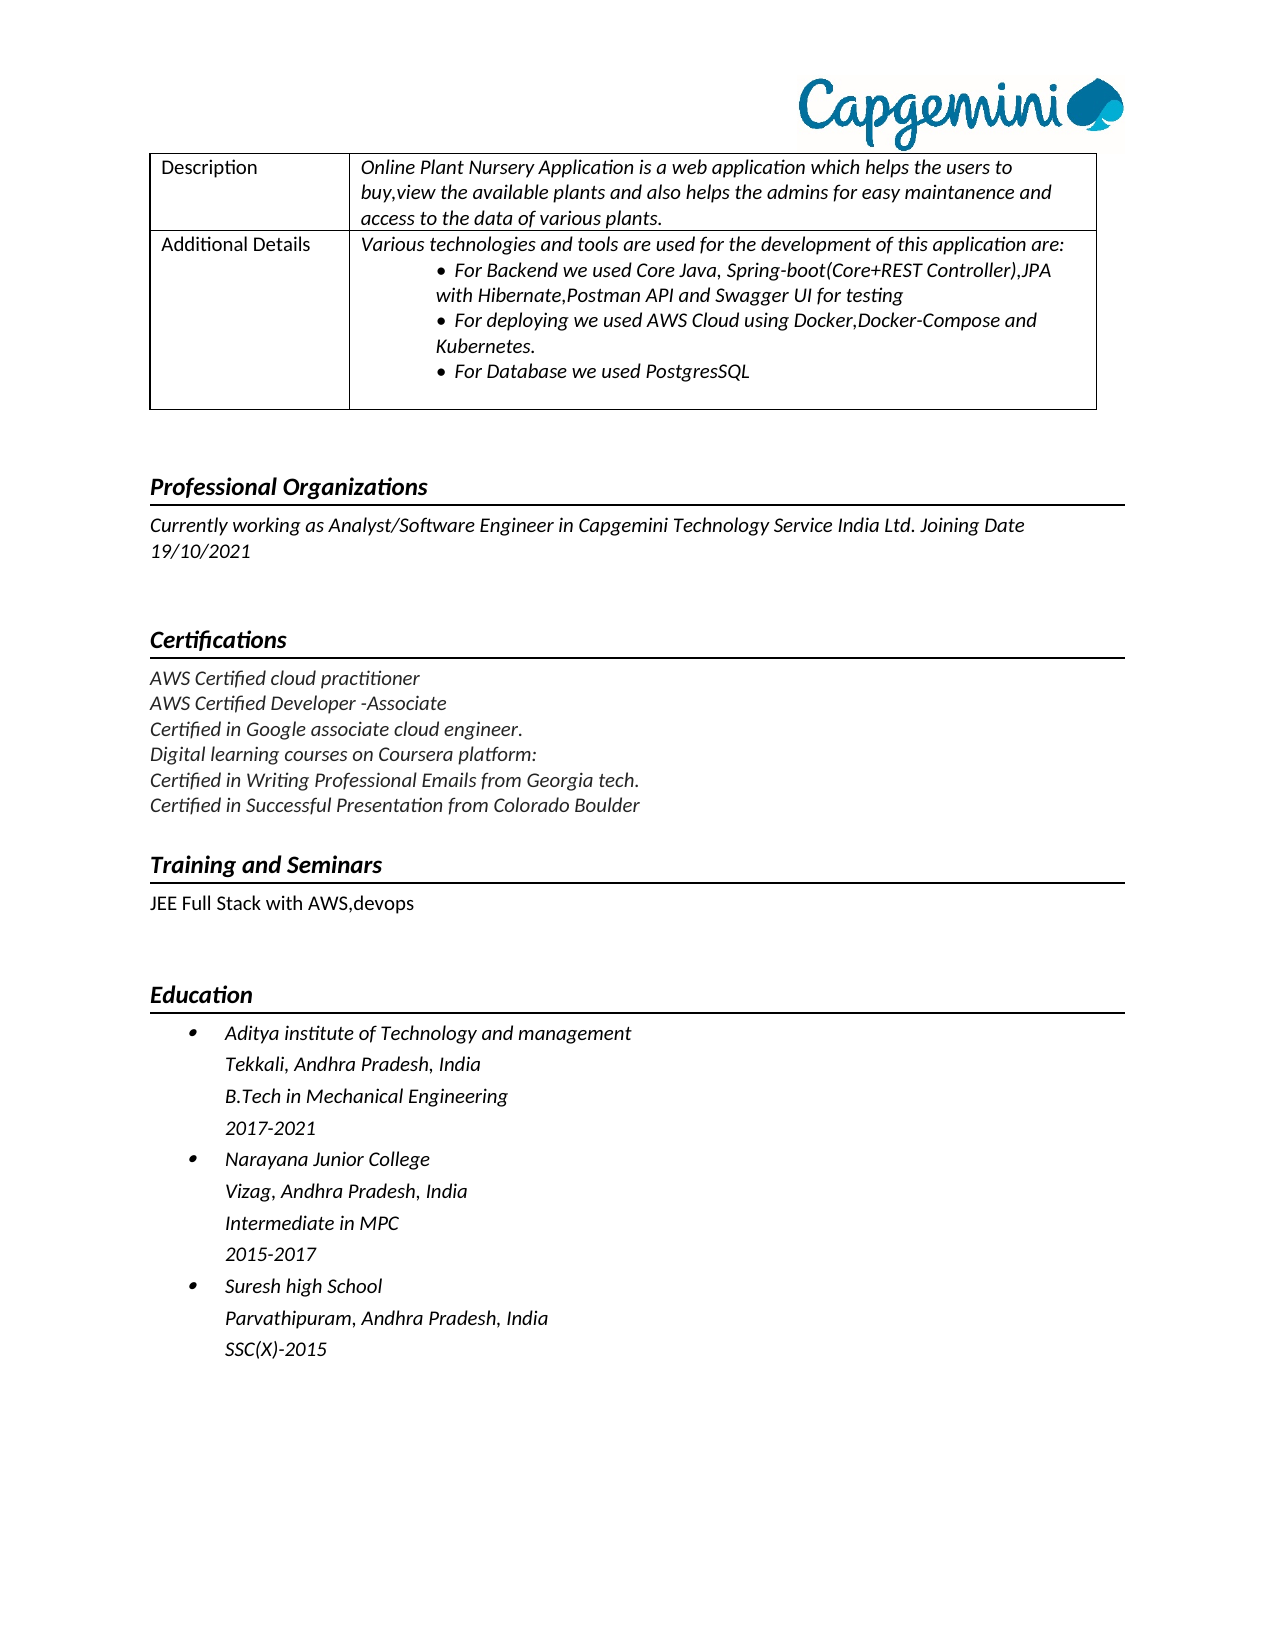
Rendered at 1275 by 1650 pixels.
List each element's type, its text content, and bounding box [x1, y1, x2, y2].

list Suresh high School [187, 1273, 1125, 1299]
subtitle Education [150, 979, 1125, 1012]
list 2017-2021 [225, 1115, 1125, 1140]
list Vizag, Andhra Pradesh, India [225, 1178, 1125, 1204]
table_cell Various technologies and tools are used for the development of this application are: • For Backend we used Core Java, Spring-boot(Core+REST Controller),JPA with Hibernate,Postman API and Swagger UI for testing • For deploying we used AWS Cloud using Docker,Docker-Compose and Kubernetes. • For Database we used PostgresSQL [350, 231, 1096, 409]
text Certified in Google associate cloud engineer. [150, 716, 1125, 741]
subtitle Certifications [150, 624, 1125, 657]
text Certified in Writing Professional Emails from Georgia tech. [150, 767, 1125, 792]
list Parvathipuram, Andhra Pradesh, India [225, 1305, 1125, 1330]
text Digital learning courses on Coursera platform: [150, 741, 1125, 767]
subtitle Training and Seminars [150, 849, 1125, 882]
list Aditya institute of Technology and management [187, 1020, 1125, 1045]
text Certified in Successful Presentation from Colorado Boulder [150, 792, 1125, 818]
text AWS Certified cloud practitioner [150, 665, 1125, 691]
list B.Tech in Mechanical Engineering [225, 1083, 1125, 1109]
table_cell Additional Details [151, 231, 349, 409]
text JEE Full Stack with AWS,devops [150, 890, 1125, 916]
picture [797, 75, 1125, 154]
subtitle Professional Organizations [150, 471, 1125, 504]
list Narayana Junior College [187, 1147, 1125, 1172]
list Intermediate in MPC [225, 1210, 1125, 1235]
table_cell Description [151, 154, 349, 230]
table_cell Online Plant Nursery Application is a web application which helps the users to buy,view the available plants and also helps the admins for easy maintanence and access to the data of various plants. [350, 154, 1096, 230]
list SSC(X)-2015 [225, 1337, 1125, 1362]
text AWS Certified Developer -Associate [150, 691, 1125, 716]
list 2015-2017 [225, 1242, 1125, 1267]
list Tekkali, Andhra Pradesh, India [225, 1052, 1125, 1077]
text Currently working as Analyst/Software Engineer in Capgemini Technology Service India Ltd. Joining Date 19/10/2021 [150, 512, 1125, 563]
